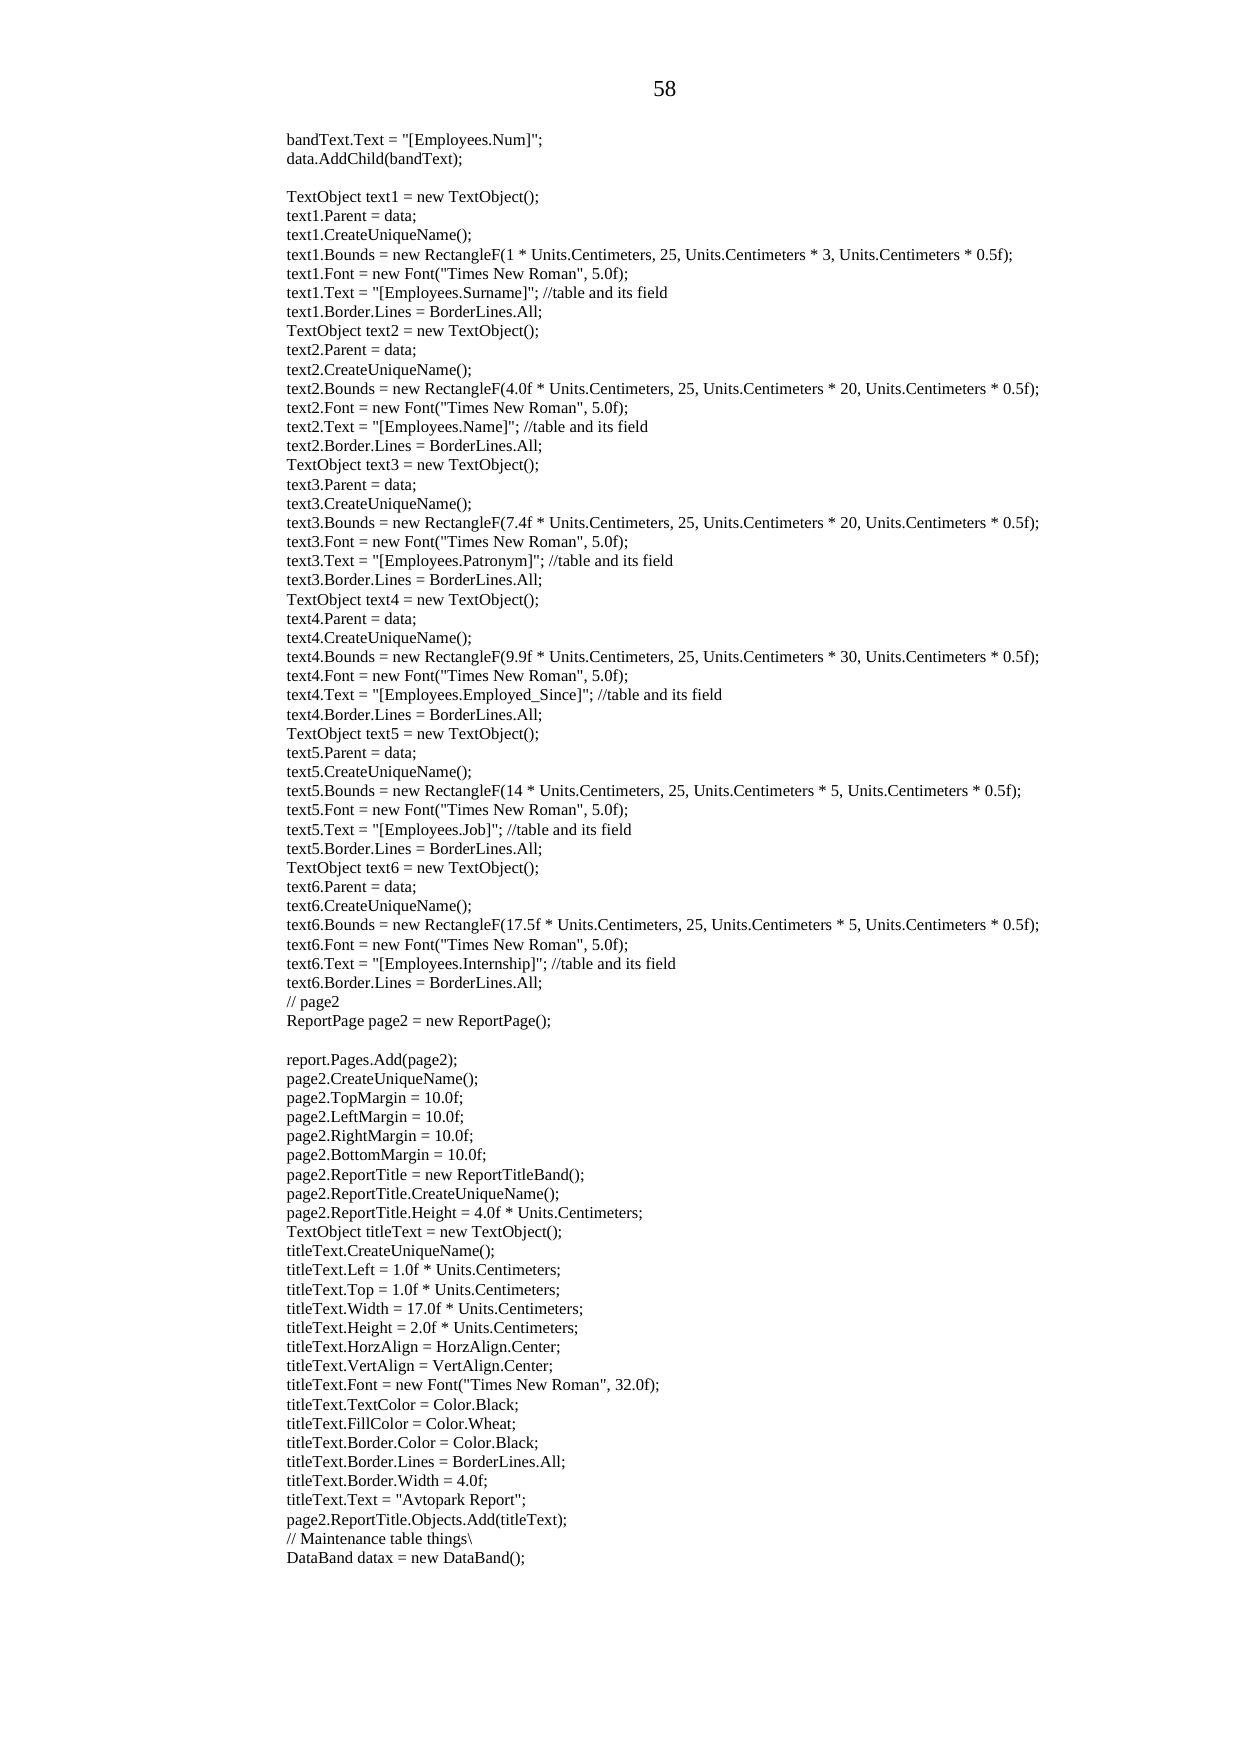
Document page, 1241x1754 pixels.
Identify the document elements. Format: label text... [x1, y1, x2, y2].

text titleText.FillColor = Color.Wheat; [148, 1413, 1181, 1433]
text titleText.Border.Width = 4.0f; [148, 1471, 1181, 1490]
text text4.CreateUniqueName(); [148, 628, 1181, 647]
text // Maintenance table things\ [148, 1528, 1181, 1548]
text text6.Bounds = new RectangleF(17.5f * Units.Centimeters, 25, Units.Centimeters * 5, Units.Centimeters * 0.5f); [148, 915, 1181, 934]
text text3.Text = "[Employees.Patronym]"; //table and its field [148, 551, 1181, 570]
text titleText.TextColor = Color.Black; [148, 1394, 1181, 1413]
text text5.Font = new Font("Times New Roman", 5.0f); [148, 800, 1181, 819]
text text6.CreateUniqueName(); [148, 896, 1181, 915]
text text6.Font = new Font("Times New Roman", 5.0f); [148, 934, 1181, 953]
text page2.LeftMargin = 10.0f; [148, 1107, 1181, 1126]
text page2.CreateUniqueName(); [148, 1068, 1181, 1088]
text text5.Text = "[Employees.Job]"; //table and its field [148, 819, 1181, 838]
text text6.Border.Lines = BorderLines.All; [148, 973, 1181, 992]
text page2.BottomMargin = 10.0f; [148, 1145, 1181, 1164]
text titleText.VertAlign = VertAlign.Center; [148, 1356, 1181, 1375]
text page2.TopMargin = 10.0f; [148, 1088, 1181, 1107]
text titleText.Height = 2.0f * Units.Centimeters; [148, 1318, 1181, 1337]
text text4.Parent = data; [148, 608, 1181, 628]
text TextObject text3 = new TextObject(); [148, 455, 1181, 474]
text text1.Font = new Font("Times New Roman", 5.0f); [148, 263, 1181, 283]
text titleText.Border.Lines = BorderLines.All; [148, 1452, 1181, 1471]
text text2.CreateUniqueName(); [148, 359, 1181, 378]
text text3.Font = new Font("Times New Roman", 5.0f); [148, 532, 1181, 551]
text text2.Border.Lines = BorderLines.All; [148, 436, 1181, 455]
text text6.Parent = data; [148, 877, 1181, 896]
text titleText.Top = 1.0f * Units.Centimeters; [148, 1279, 1181, 1298]
text ReportPage page2 = new ReportPage(); [148, 1011, 1181, 1030]
text report.Pages.Add(page2); [148, 1049, 1181, 1068]
text text5.Bounds = new RectangleF(14 * Units.Centimeters, 25, Units.Centimeters * 5, Units.Centimeters * 0.5f); [148, 781, 1181, 800]
text titleText.HorzAlign = HorzAlign.Center; [148, 1337, 1181, 1356]
text text4.Bounds = new RectangleF(9.9f * Units.Centimeters, 25, Units.Centimeters * 30, Units.Centimeters * 0.5f); [148, 647, 1181, 666]
text text1.Border.Lines = BorderLines.All; [148, 302, 1181, 321]
text text1.CreateUniqueName(); [148, 225, 1181, 244]
text TextObject text5 = new TextObject(); [148, 723, 1181, 743]
text titleText.Font = new Font("Times New Roman", 32.0f); [148, 1375, 1181, 1394]
text page2.ReportTitle.Height = 4.0f * Units.Centimeters; [148, 1203, 1181, 1222]
text text2.Text = "[Employees.Name]"; //table and its field [148, 417, 1181, 436]
text text3.Bounds = new RectangleF(7.4f * Units.Centimeters, 25, Units.Centimeters * 20, Units.Centimeters * 0.5f); [148, 513, 1181, 532]
text text5.Border.Lines = BorderLines.All; [148, 838, 1181, 858]
text // page2 [148, 992, 1181, 1011]
text text3.Border.Lines = BorderLines.All; [148, 570, 1181, 589]
text text2.Parent = data; [148, 340, 1181, 359]
text titleText.Text = "Avtopark Report"; [148, 1490, 1181, 1509]
text TextObject text1 = new TextObject(); [148, 187, 1181, 206]
text text2.Bounds = new RectangleF(4.0f * Units.Centimeters, 25, Units.Centimeters * 20, Units.Centimeters * 0.5f); [148, 378, 1181, 398]
text text1.Parent = data; [148, 206, 1181, 225]
text page2.ReportTitle.CreateUniqueName(); [148, 1183, 1181, 1203]
text text1.Text = "[Employees.Surname]"; //table and its field [148, 283, 1181, 302]
text TextObject text6 = new TextObject(); [148, 858, 1181, 877]
text page2.RightMargin = 10.0f; [148, 1126, 1181, 1145]
text text4.Font = new Font("Times New Roman", 5.0f); [148, 666, 1181, 685]
text bandText.Text = "[Employees.Num]"; [148, 129, 1181, 148]
text text3.CreateUniqueName(); [148, 493, 1181, 513]
text TextObject text2 = new TextObject(); [148, 321, 1181, 340]
text text6.Text = "[Employees.Internship]"; //table and its field [148, 953, 1181, 973]
text page2.ReportTitle.Objects.Add(titleText); [148, 1509, 1181, 1528]
text text1.Bounds = new RectangleF(1 * Units.Centimeters, 25, Units.Centimeters * 3, Units.Centimeters * 0.5f); [148, 244, 1181, 263]
text text2.Font = new Font("Times New Roman", 5.0f); [148, 398, 1181, 417]
text text5.CreateUniqueName(); [148, 762, 1181, 781]
text page2.ReportTitle = new ReportTitleBand(); [148, 1164, 1181, 1183]
text titleText.Left = 1.0f * Units.Centimeters; [148, 1260, 1181, 1279]
text data.AddChild(bandText); [148, 148, 1181, 168]
text TextObject text4 = new TextObject(); [148, 589, 1181, 608]
text TextObject titleText = new TextObject(); [148, 1222, 1181, 1241]
text text5.Parent = data; [148, 743, 1181, 762]
text DataBand datax = new DataBand(); [148, 1548, 1181, 1567]
text text4.Border.Lines = BorderLines.All; [148, 704, 1181, 723]
text titleText.Border.Color = Color.Black; [148, 1433, 1181, 1452]
text text4.Text = "[Employees.Employed_Since]"; //table and its field [148, 685, 1181, 704]
text text3.Parent = data; [148, 474, 1181, 493]
text titleText.CreateUniqueName(); [148, 1241, 1181, 1260]
text titleText.Width = 17.0f * Units.Centimeters; [148, 1298, 1181, 1318]
